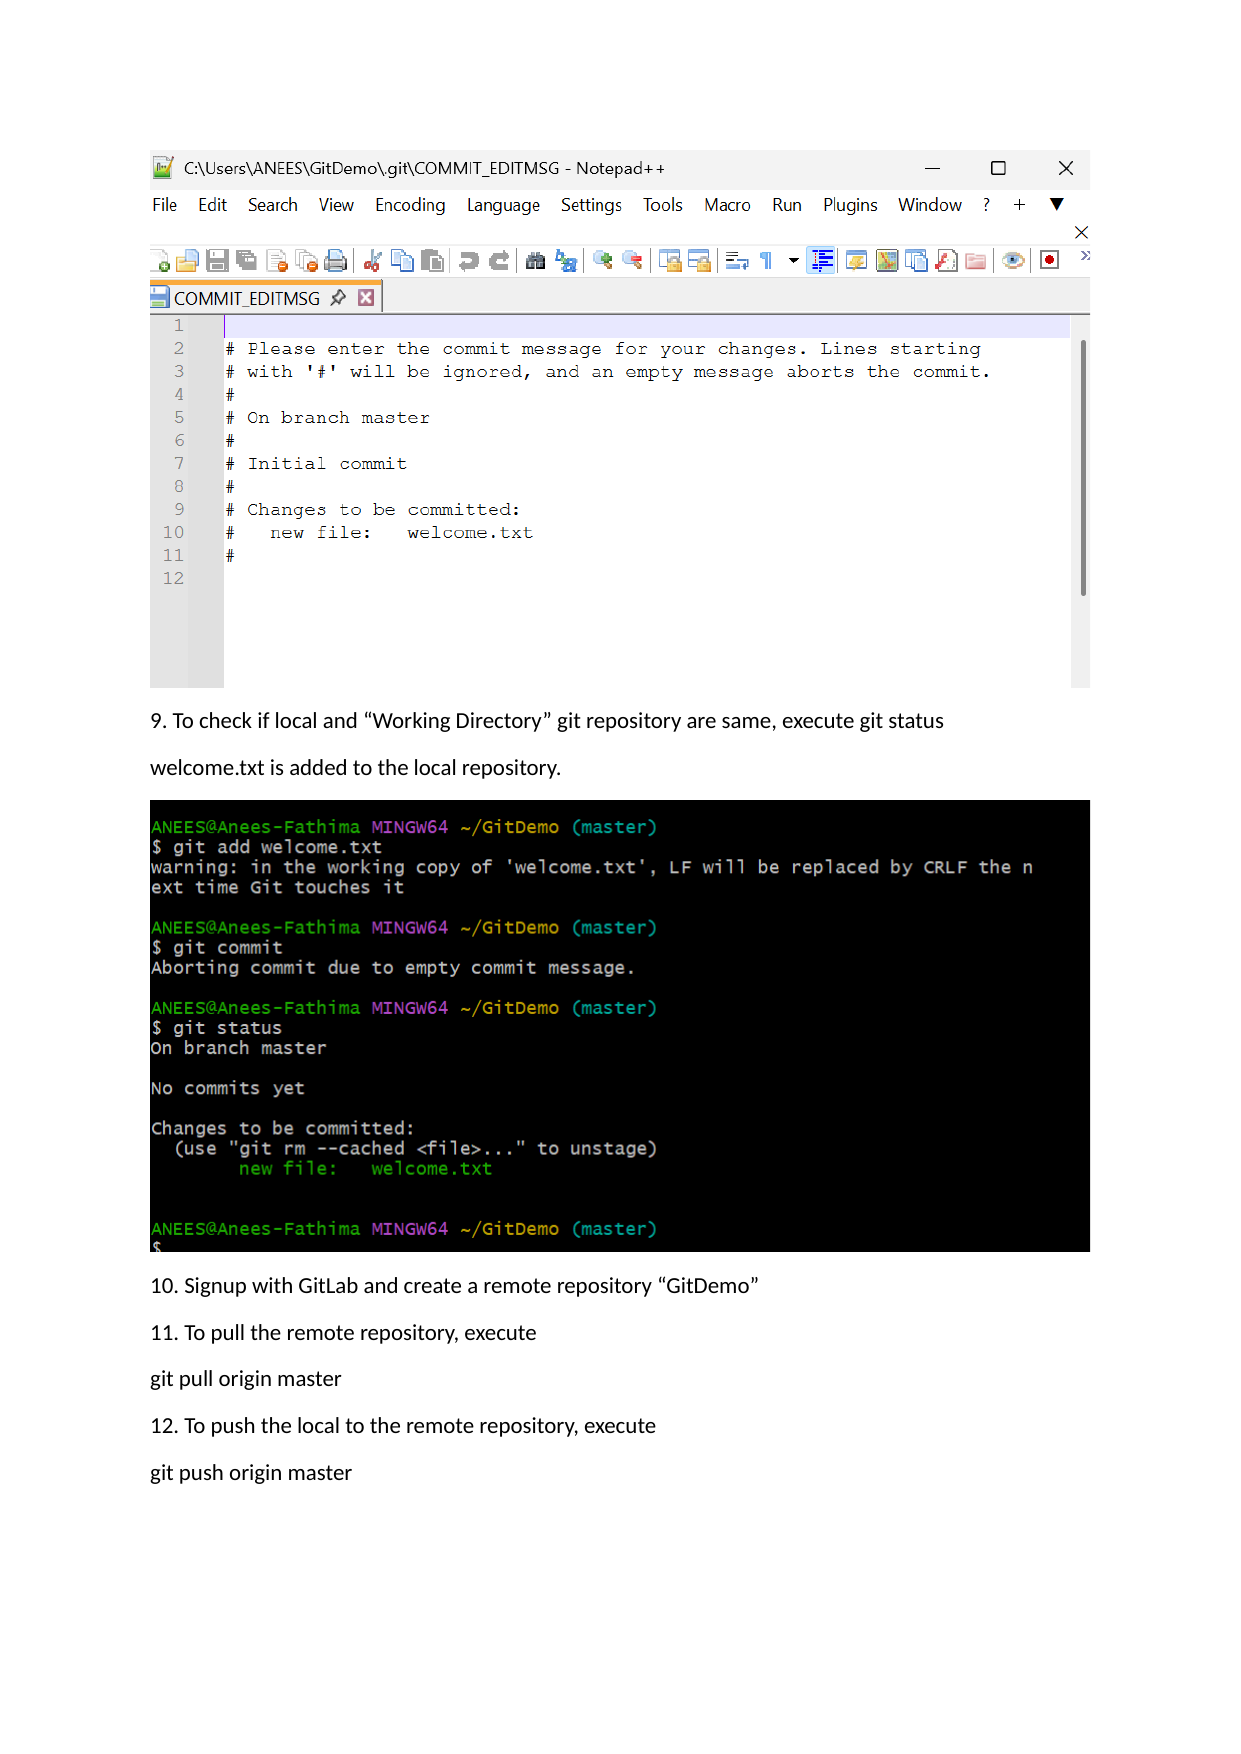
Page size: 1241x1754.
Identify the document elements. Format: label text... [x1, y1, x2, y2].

picture [150, 800, 1091, 1252]
text welcome.txt is added to the local repository. [150, 753, 1090, 781]
text 11. To pull the remote repository, execute [150, 1318, 1090, 1346]
text 12. To push the local to the remote repository, execute [150, 1411, 1090, 1439]
text git push origin master [150, 1458, 1090, 1486]
picture [150, 150, 1091, 688]
text 9. To check if local and “Working Directory” git repository are same, execute git status [150, 706, 1090, 734]
text git pull origin master [150, 1364, 1090, 1393]
text 10. Signup with GitLab and create a remote repository “GitDemo” [150, 1271, 1090, 1299]
